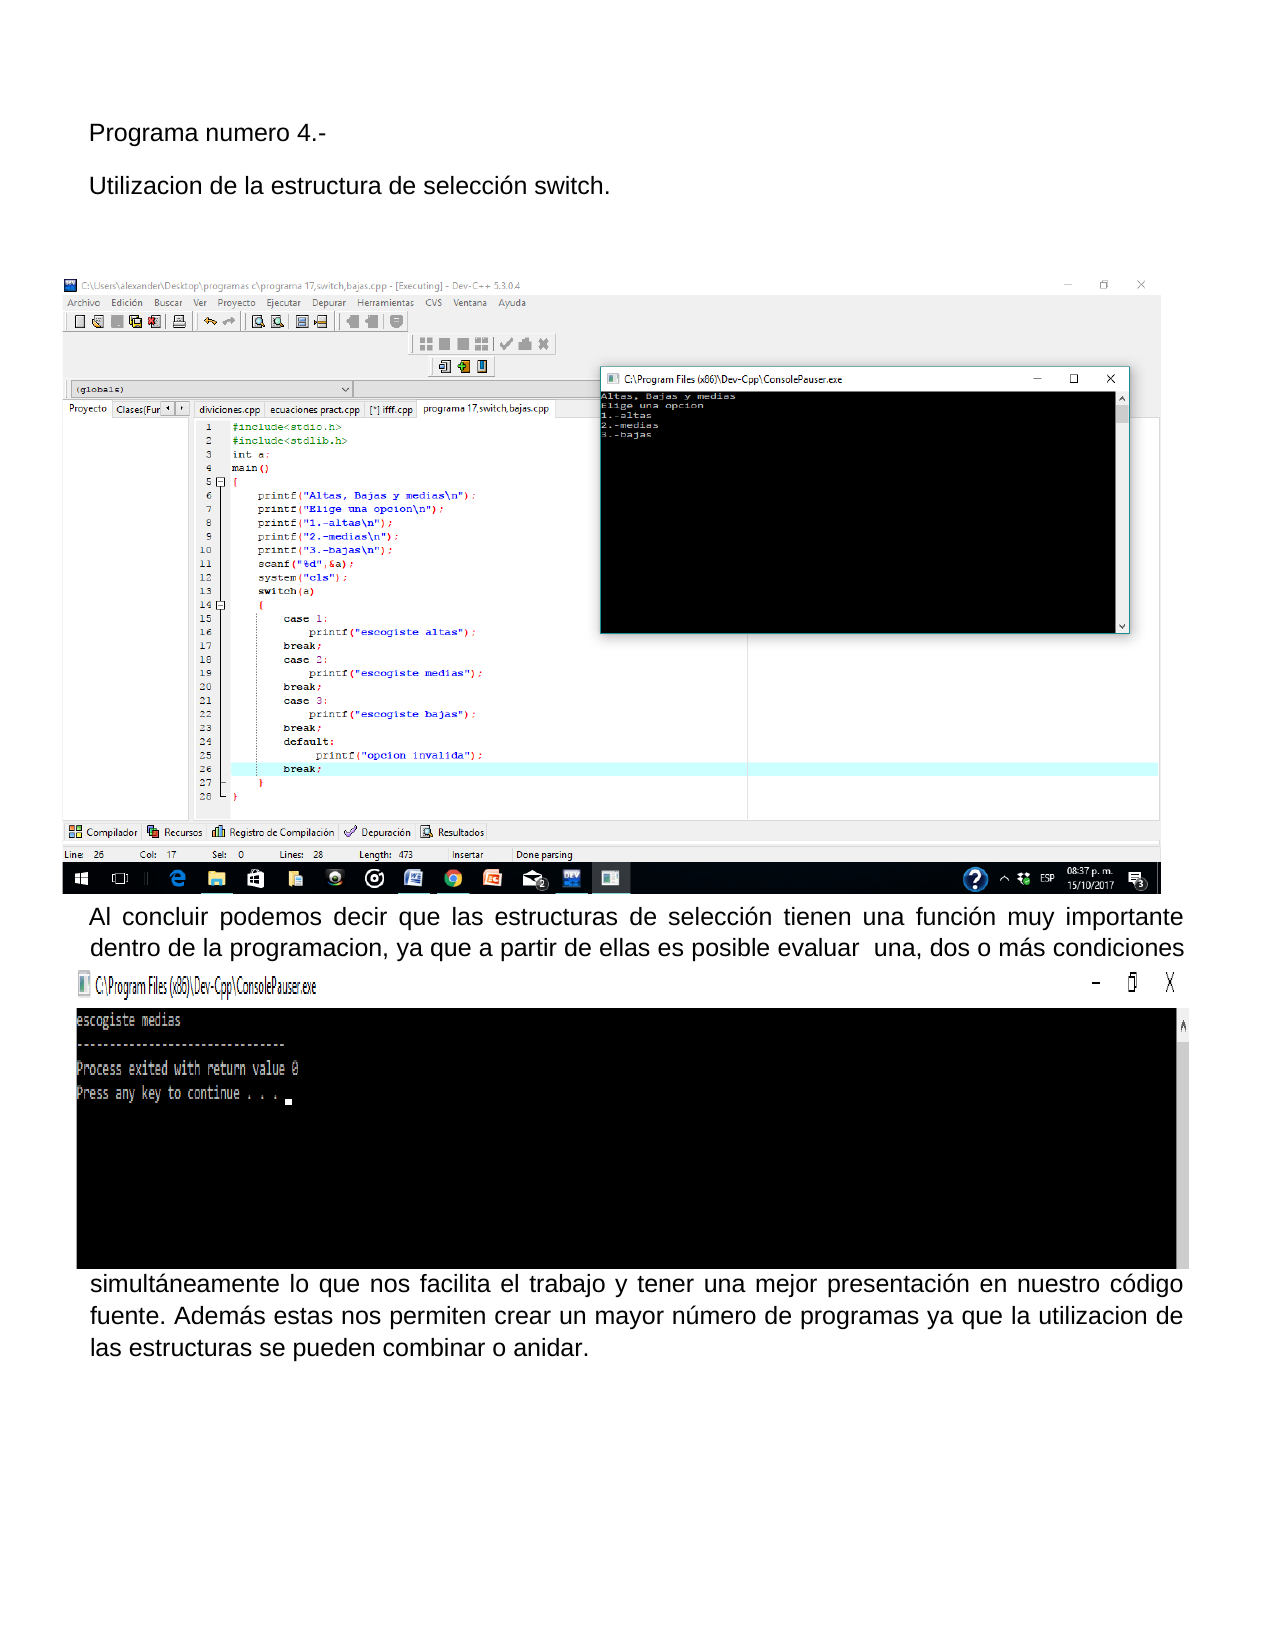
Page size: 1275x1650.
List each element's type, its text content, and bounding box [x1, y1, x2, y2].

text Al concluir podemos decir que las estructuras de selección tienen una función muy importante dentro de la programacion, ya que a partir de ellas es posible evaluar una, dos o más condiciones simultáneamente lo que nos facilita el trabajo y tener una mejor presentación en nuestro código fuente. Además estas nos permiten crear un mayor número de programas ya que la utilizacion de las estructuras se pueden combinar o anidar. [89, 1269, 1186, 1361]
picture [62, 276, 1161, 894]
picture [76, 962, 1189, 1269]
text Utilizacion de la estructura de selección switch. [89, 171, 1186, 235]
text Programa numero 4.- [89, 118, 1186, 147]
